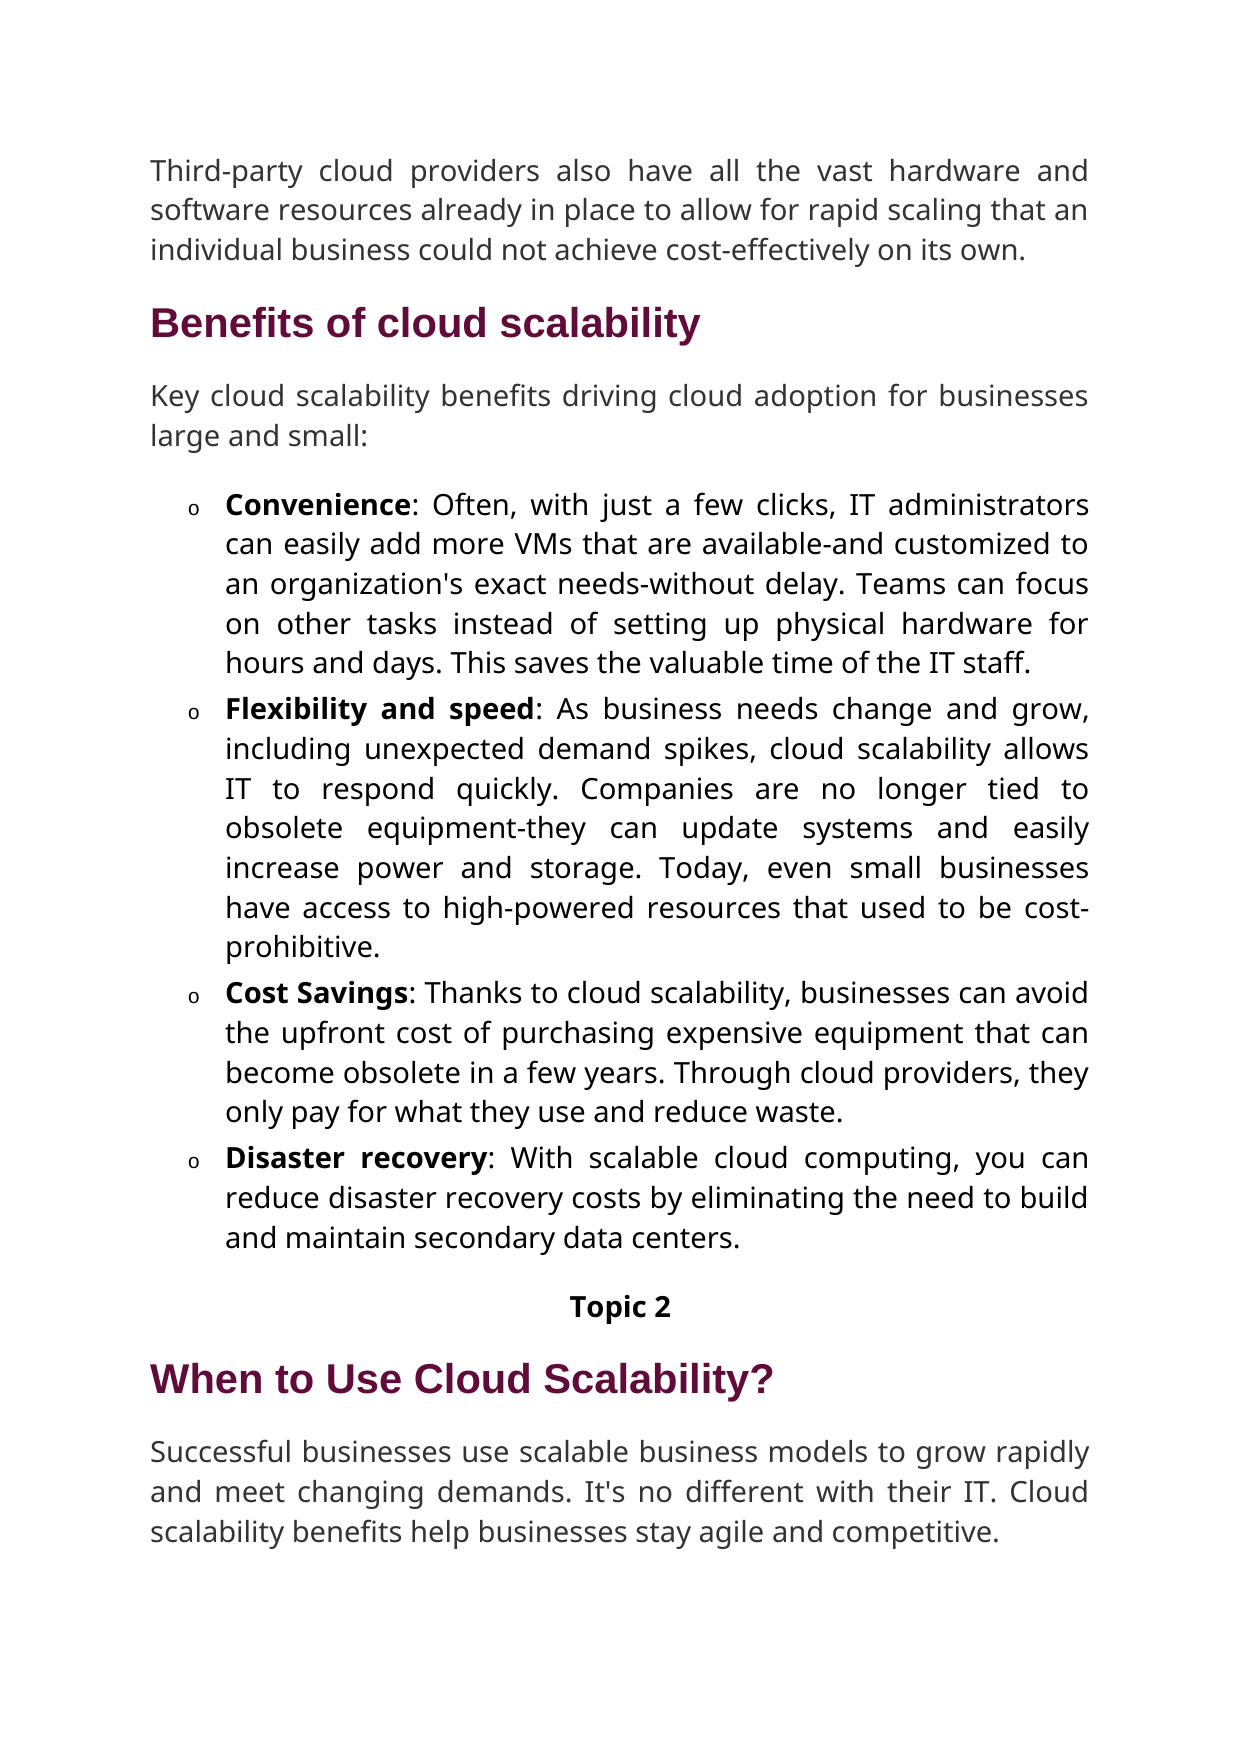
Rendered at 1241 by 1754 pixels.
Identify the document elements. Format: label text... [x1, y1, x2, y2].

subtitle Benefits of cloud scalability [150, 298, 1090, 346]
text Third-party cloud providers also have all the vast hardware and software resources already in place to allow for rapid scaling that an individual business could not achieve cost-effectively on its own. [150, 150, 1090, 269]
text Topic 2 [150, 1286, 1090, 1326]
list Convenience: Often, with just a few clicks, IT administrators can easily add more VMs that are available-and customized to an organization's exact needs-without delay. Teams can focus on other tasks instead of setting up physical hardware for hours and days. This saves the valuable time of the IT staff. [187, 484, 1090, 682]
text Successful businesses use scalable business models to grow rapidly and meet changing demands. It's no different with their IT. Cloud scalability benefits help businesses stay agile and competitive. [150, 1432, 1090, 1551]
list Disaster recovery: With scalable cloud computing, you can reduce disaster recovery costs by eliminating the need to build and maintain secondary data centers. [187, 1138, 1090, 1257]
text Key cloud scalability benefits driving cloud adoption for businesses large and small: [150, 375, 1090, 455]
list Flexibility and speed: As business needs change and grow, including unexpected demand spikes, cloud scalability allows IT to respond quickly. Companies are no longer tied to obsolete equipment-they can update systems and easily increase power and storage. Today, even small businesses have access to high-powered resources that used to be cost-prohibitive. [187, 688, 1090, 966]
subtitle When to Use Cloud Scalability? [150, 1355, 1090, 1403]
list Cost Savings: Thanks to cloud scalability, businesses can avoid the upfront cost of purchasing expensive equipment that can become obsolete in a few years. Through cloud providers, they only pay for what they use and reduce waste. [187, 973, 1090, 1131]
